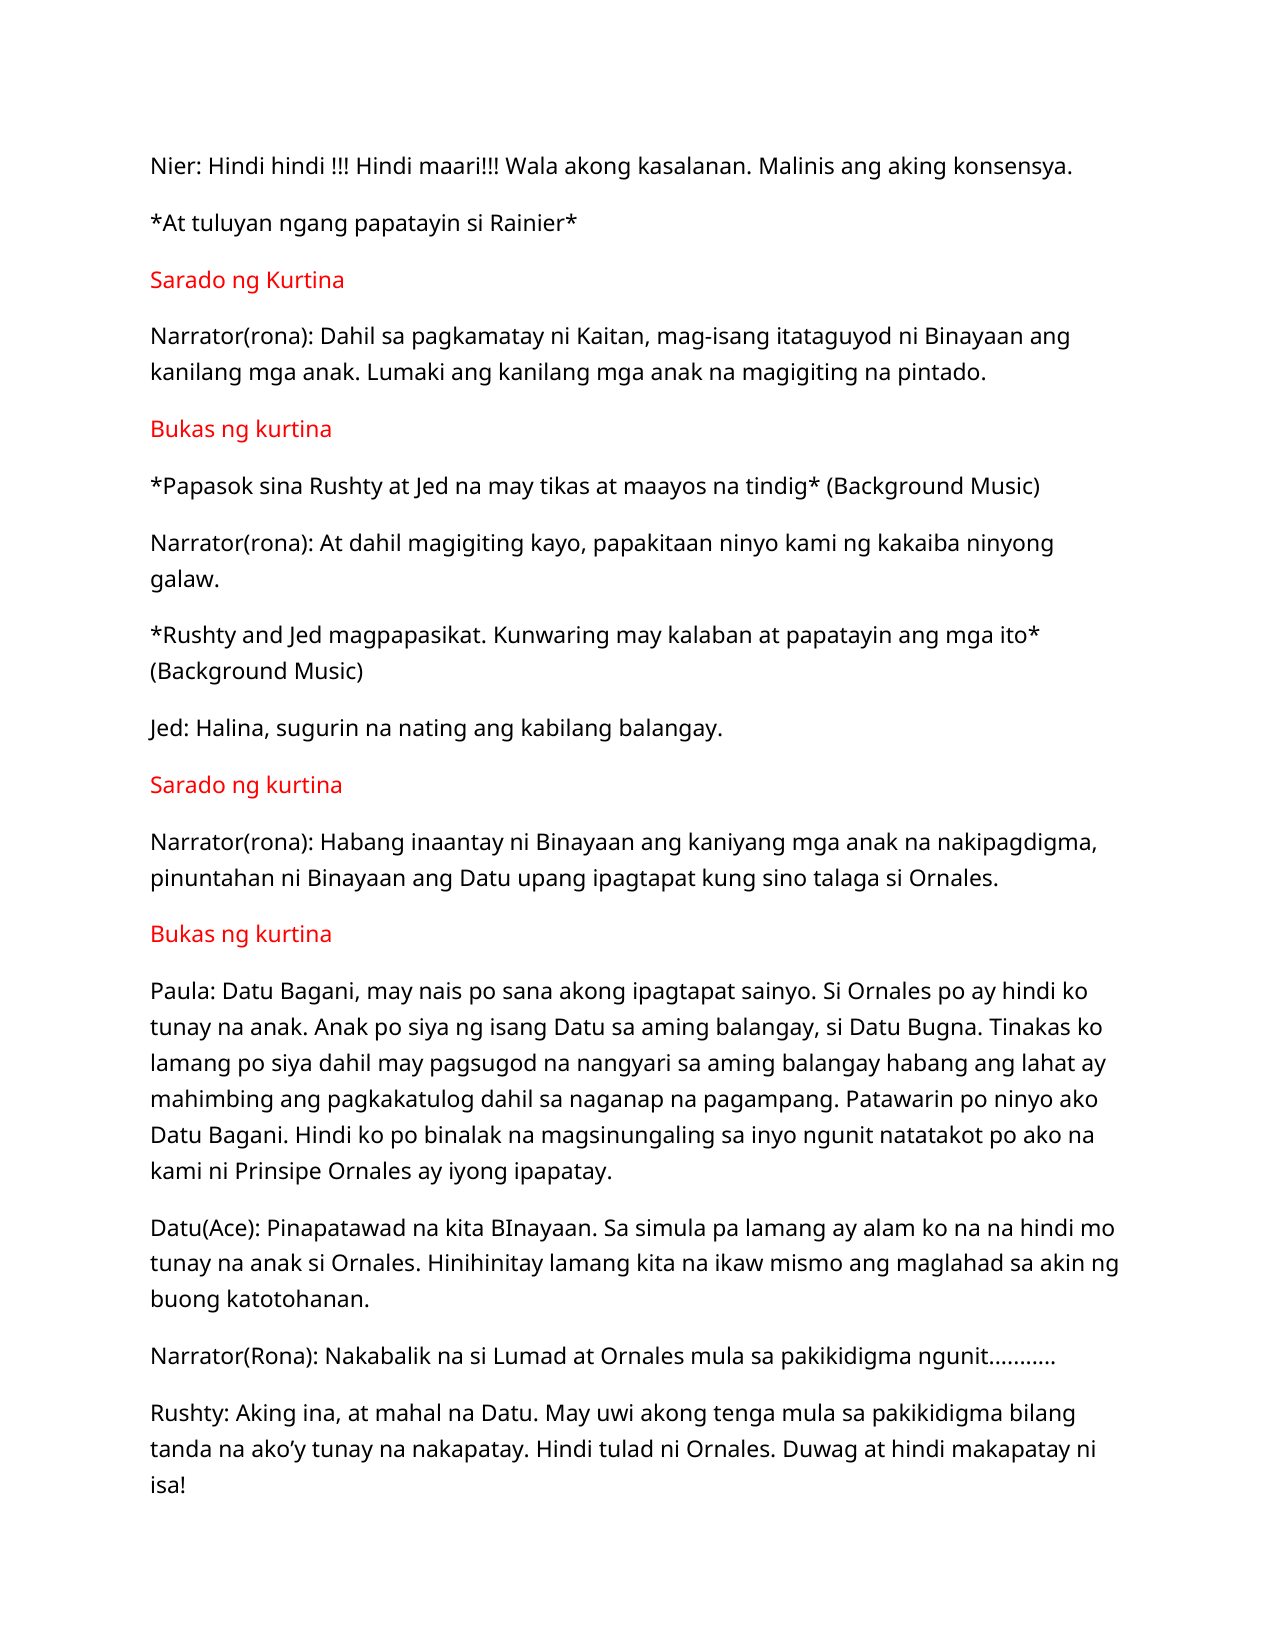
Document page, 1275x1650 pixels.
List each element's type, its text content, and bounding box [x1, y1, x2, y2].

text Jed: Halina, sugurin na nating ang kabilang balangay. [150, 712, 1125, 743]
text Paula: Datu Bagani, may nais po sana akong ipagtapat sainyo. Si Ornales po ay hindi ko tunay na anak. Anak po siya ng isang Datu sa aming balangay, si Datu Bugna. Tinakas ko lamang po siya dahil may pagsugod na nangyari sa aming balangay habang ang lahat ay mahimbing ang pagkakatulog dahil sa naganap na pagampang. Patawarin po ninyo ako Datu Bagani. Hindi ko po binalak na magsinungaling sa inyo ngunit natatakot po ako na kami ni Prinsipe Ornales ay iyong ipapatay. [150, 975, 1125, 1186]
text Bukas ng kurtina [150, 413, 1125, 444]
text *At tuluyan ngang papatayin si Rainier* [150, 207, 1125, 238]
text Narrator(rona): At dahil magigiting kayo, papakitaan ninyo kami ng kakaiba ninyong galaw. [150, 527, 1125, 594]
text Narrator(rona): Habang inaantay ni Binayaan ang kaniyang mga anak na nakipagdigma, pinuntahan ni Binayaan ang Datu upang ipagtapat kung sino talaga si Ornales. [150, 826, 1125, 893]
text Bukas ng kurtina [150, 918, 1125, 949]
text Rushty: Aking ina, at mahal na Datu. May uwi akong tenga mula sa pakikidigma bilang tanda na ako’y tunay na nakapatay. Hindi tulad ni Ornales. Duwag at hindi makapatay ni isa! [150, 1397, 1125, 1500]
text Narrator(rona): Dahil sa pagkamatay ni Kaitan, mag-isang itataguyod ni Binayaan ang kanilang mga anak. Lumaki ang kanilang mga anak na magigiting na pintado. [150, 320, 1125, 387]
text Datu(Ace): Pinapatawad na kita BInayaan. Sa simula pa lamang ay alam ko na na hindi mo tunay na anak si Ornales. Hinihinitay lamang kita na ikaw mismo ang maglahad sa akin ng buong katotohanan. [150, 1211, 1125, 1314]
text *Papasok sina Rushty at Jed na may tikas at maayos na tindig* (Background Music) [150, 470, 1125, 501]
text Narrator(Rona): Nakabalik na si Lumad at Ornales mula sa pakikidigma ngunit........... [150, 1340, 1125, 1371]
text Sarado ng kurtina [150, 769, 1125, 800]
text Sarado ng Kurtina [150, 263, 1125, 295]
text *Rushty and Jed magpapasikat. Kunwaring may kalaban at papatayin ang mga ito* (Background Music) [150, 619, 1125, 686]
text Nier: Hindi hindi !!! Hindi maari!!! Wala akong kasalanan. Malinis ang aking konsensya. [150, 150, 1125, 181]
